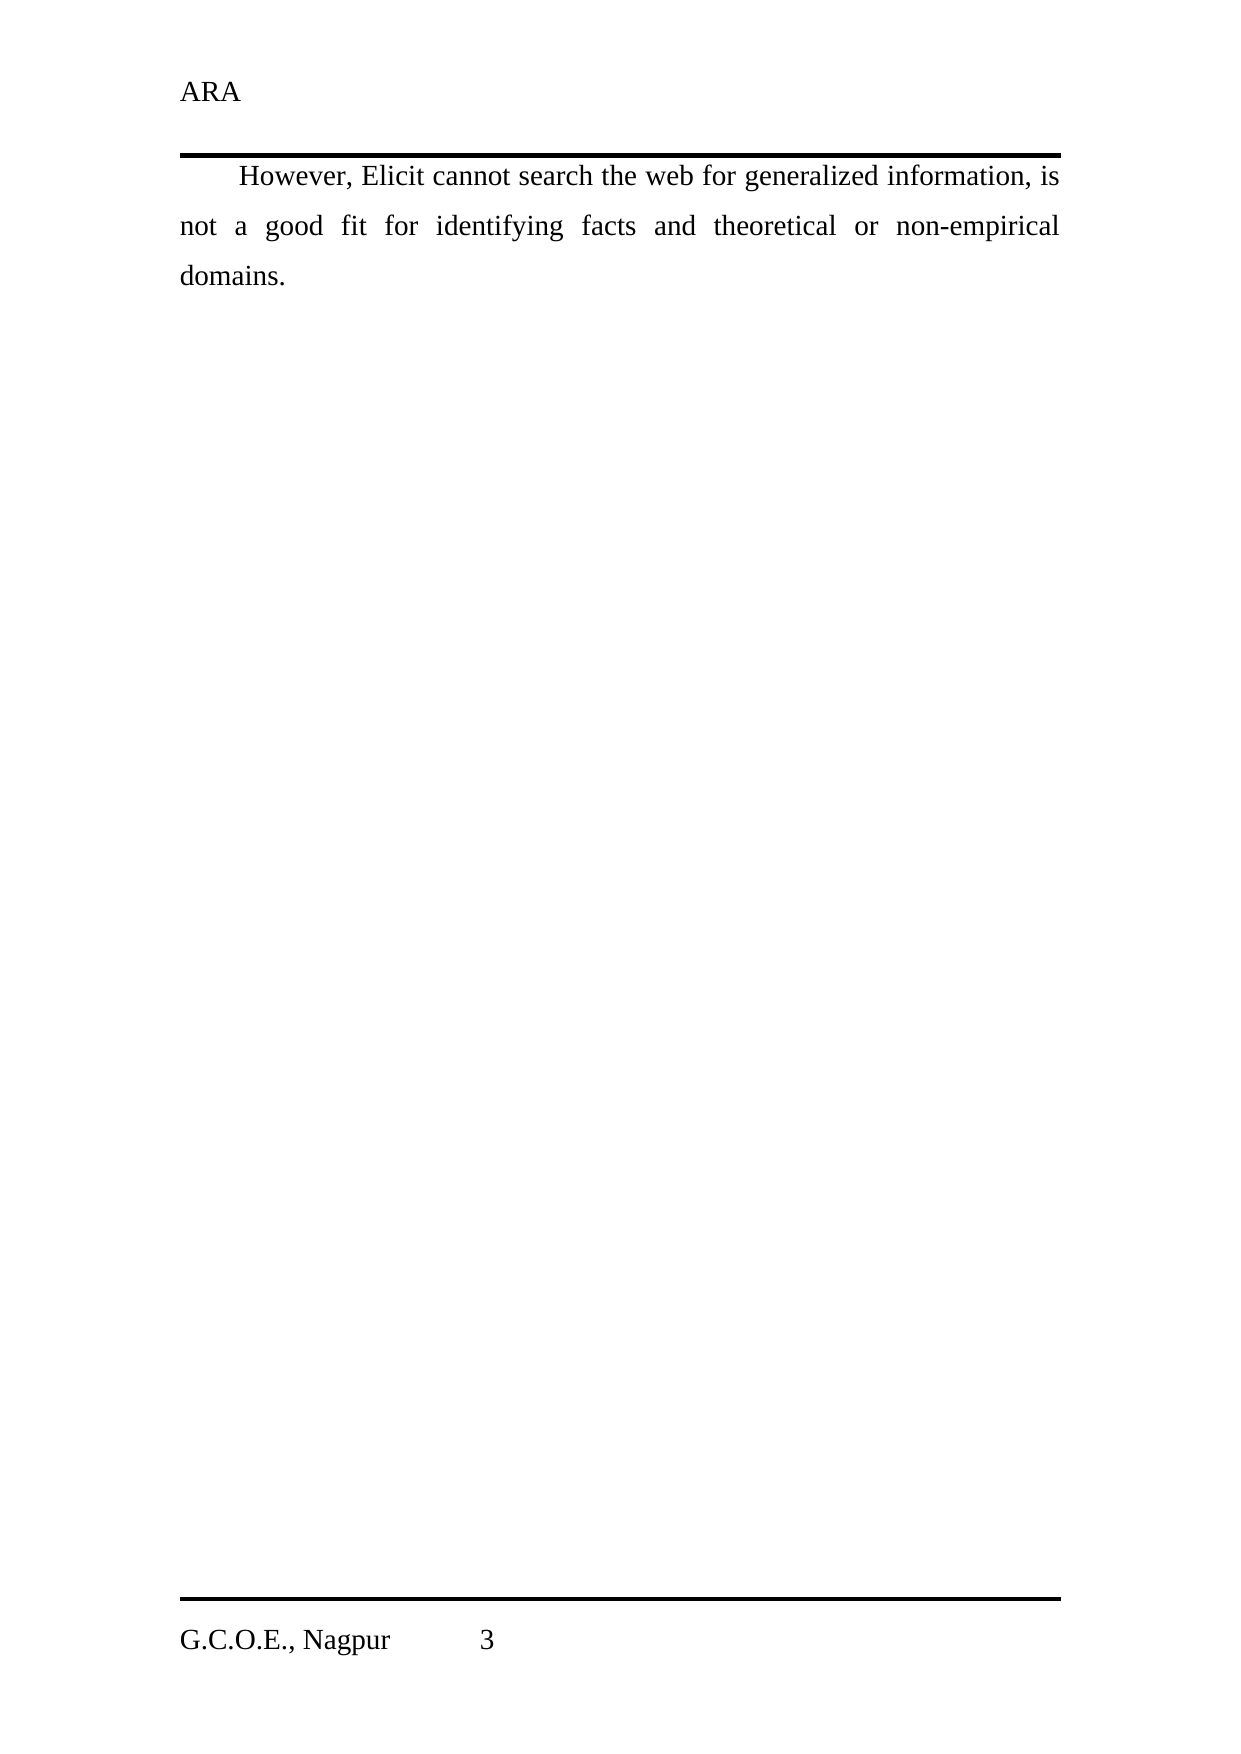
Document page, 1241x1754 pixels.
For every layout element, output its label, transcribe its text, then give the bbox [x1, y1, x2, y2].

text However, Elicit cannot search the web for generalized information, is not a good fit for identifying facts and theoretical or non-empirical domains. [179, 158, 1061, 292]
